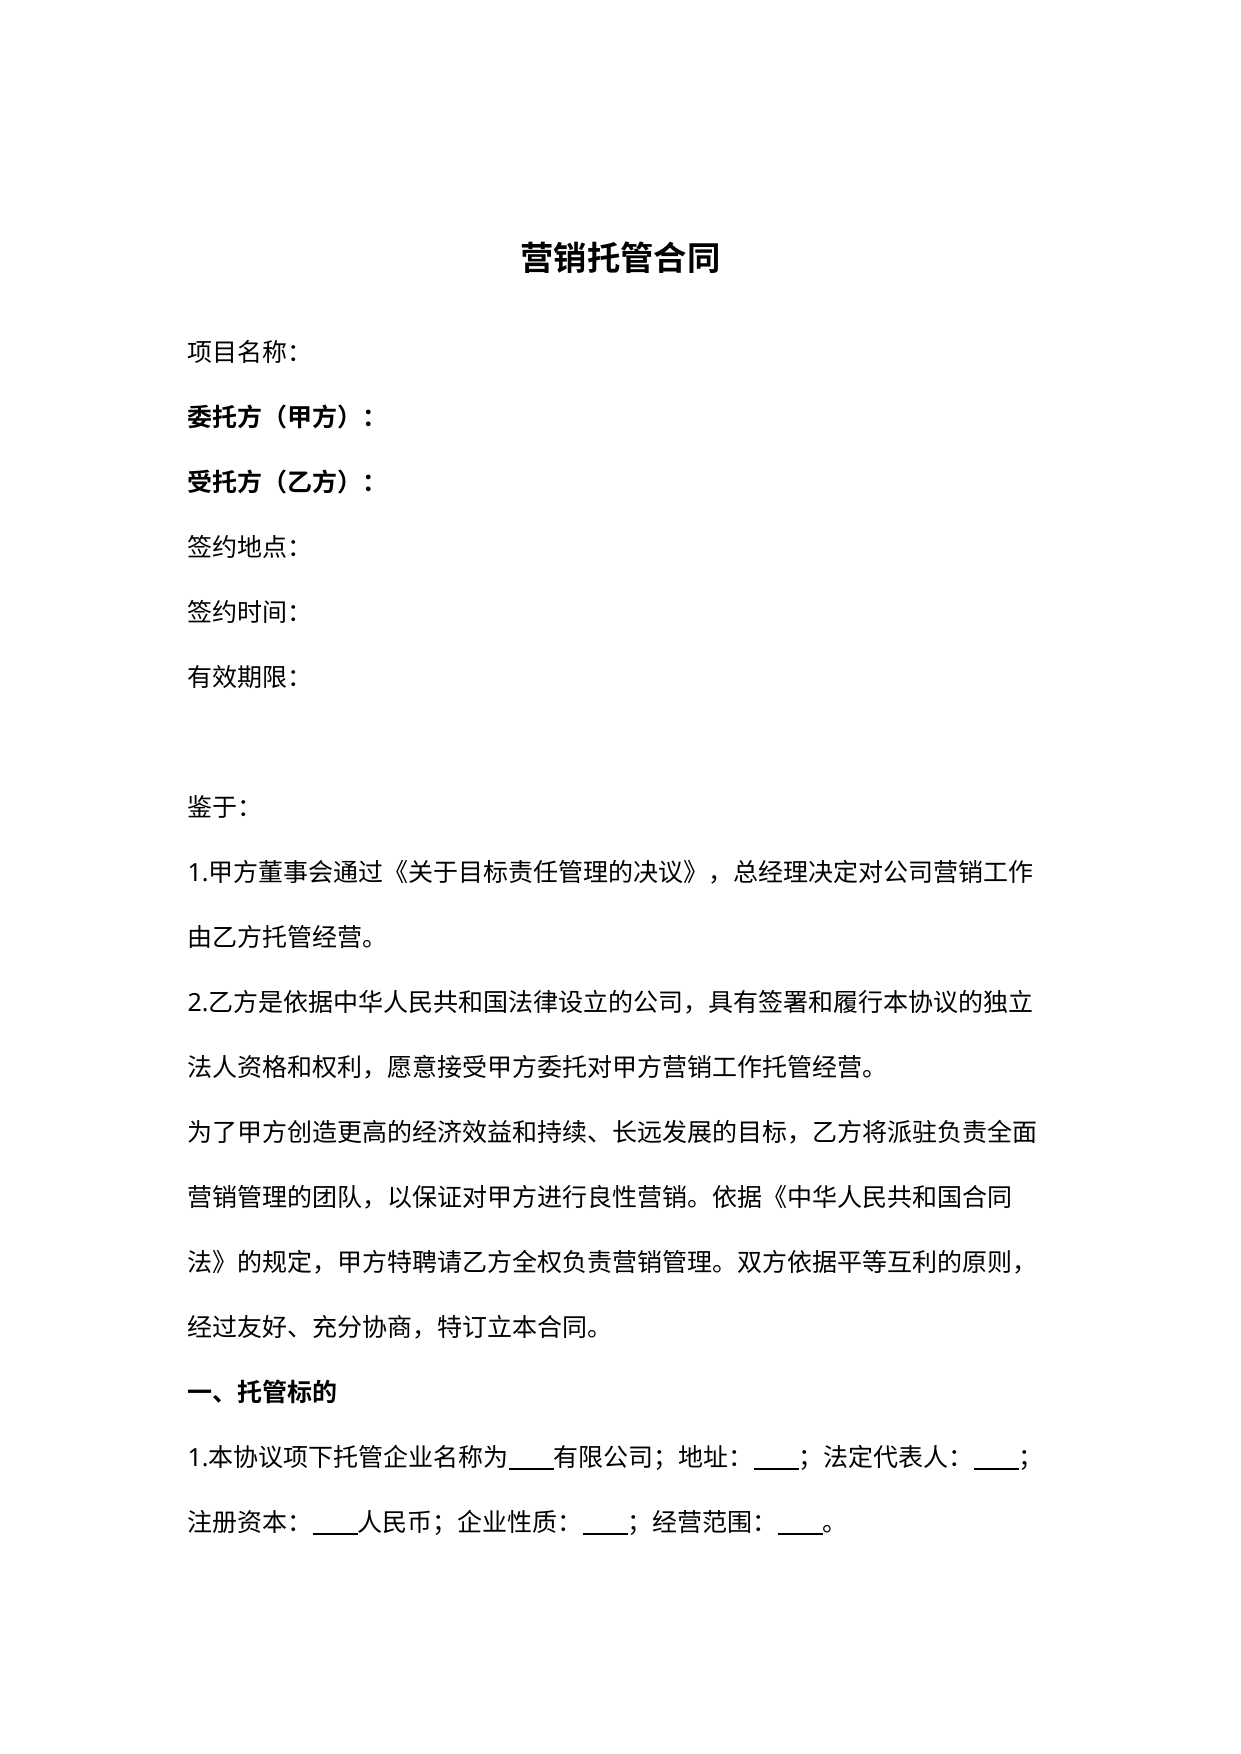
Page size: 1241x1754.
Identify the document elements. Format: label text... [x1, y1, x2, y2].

text 签约地点： [187, 513, 1053, 578]
text 委托方（甲方）： [187, 383, 1053, 448]
text 1.甲方董事会通过《关于目标责任管理的决议》，总经理决定对公司营销工作由乙方托管经营。 [187, 838, 1053, 968]
text 1.本协议项下托管企业名称为 有限公司；地址： ；法定代表人： ；注册资本： 人民币；企业性质： ；经营范围： 。 [187, 1423, 1053, 1553]
subtitle 营销托管合同 [187, 224, 1053, 289]
text 签约时间： [187, 578, 1053, 643]
text 为了甲方创造更高的经济效益和持续、长远发展的目标，乙方将派驻负责全面营销管理的团队，以保证对甲方进行良性营销。依据《中华人民共和国合同法》的规定，甲方特聘请乙方全权负责营销管理。双方依据平等互利的原则，经过友好、充分协商，特订立本合同。 [187, 1098, 1053, 1358]
text 受托方（乙方）： [187, 448, 1053, 513]
text 2.乙方是依据中华人民共和国法律设立的公司，具有签署和履行本协议的独立法人资格和权利，愿意接受甲方委托对甲方营销工作托管经营。 [187, 968, 1053, 1098]
text 项目名称： [187, 318, 1053, 383]
text 鉴于： [187, 773, 1053, 838]
text 有效期限： [187, 643, 1053, 708]
subtitle 一、托管标的 [187, 1358, 1053, 1423]
